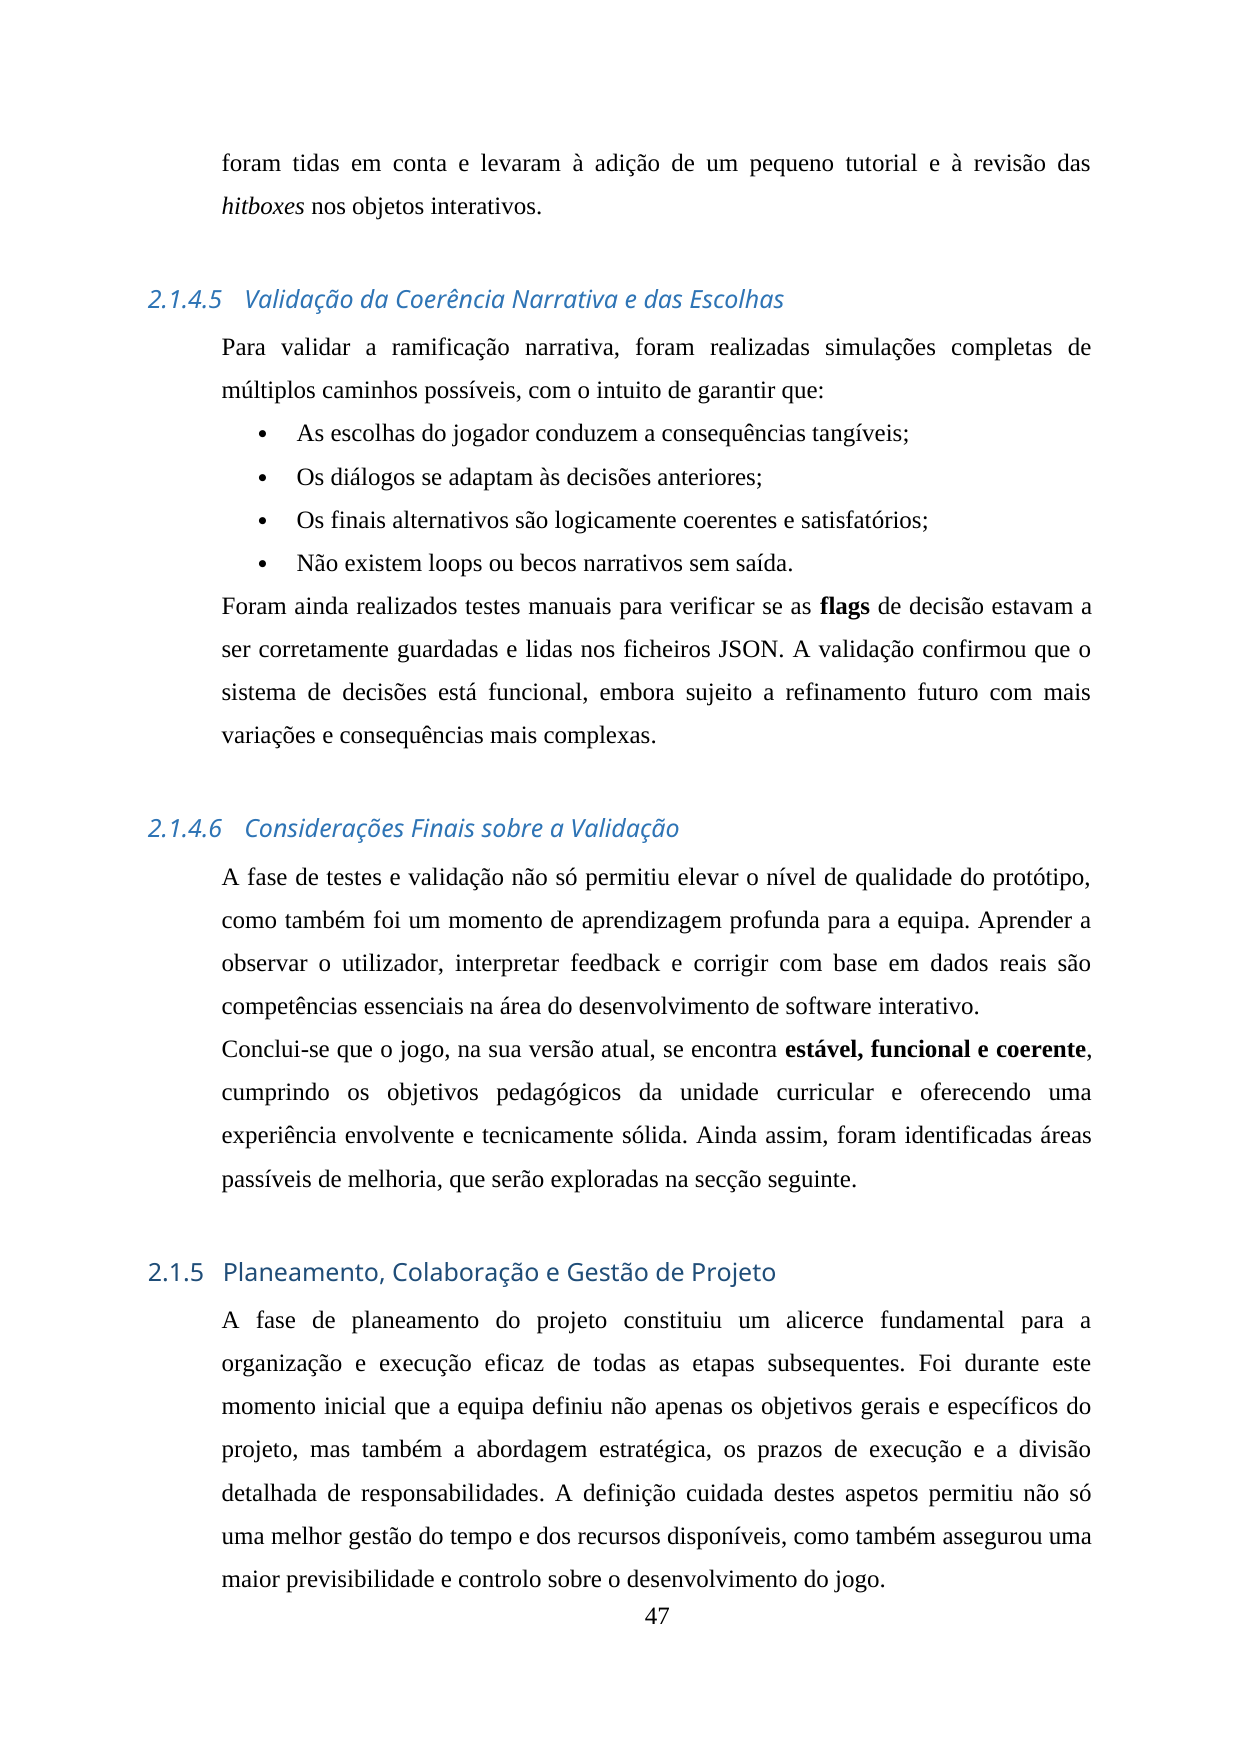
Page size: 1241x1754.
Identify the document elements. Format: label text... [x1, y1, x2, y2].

text A fase de planeamento do projeto constituiu um alicerce fundamental para a organização e execução eficaz de todas as etapas subsequentes. Foi durante este momento inicial que a equipa definiu não apenas os objetivos gerais e específicos do projeto, mas também a abordagem estratégica, os prazos de execução e a divisão detalhada de responsabilidades. A definição cuidada destes aspetos permitiu não só uma melhor gestão do tempo e dos recursos disponíveis, como também assegurou uma maior previsibilidade e controlo sobre o desenvolvimento do jogo. [221, 1305, 1092, 1593]
subtitle Planeamento, Colaboração e Gestão de Projeto [148, 1254, 1092, 1288]
text Para validar a ramificação narrativa, foram realizadas simulações completas de múltiplos caminhos possíveis, com o intuito de garantir que: [221, 332, 1092, 404]
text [221, 148, 1092, 219]
list Os diálogos se adaptam às decisões anteriores; [259, 462, 1092, 490]
list Não existem loops ou becos narrativos sem saída. [259, 548, 1092, 577]
subtitle Considerações Finais sobre a Validação [148, 811, 1092, 845]
list As escolhas do jogador conduzem a consequências tangíveis; [259, 418, 1092, 447]
text A fase de testes e validação não só permitiu elevar o nível de qualidade do protótipo, como também foi um momento de aprendizagem profunda para a equipa. Aprender a observar o utilizador, interpretar feedback e corrigir com base em dados reais são competências essenciais na área do desenvolvimento de software interativo. [221, 862, 1092, 1020]
subtitle Validação da Coerência Narrativa e das Escolhas [148, 281, 1092, 315]
text Conclui-se que o jogo, na sua versão atual, se encontra estável, funcional e coerente, cumprindo os objetivos pedagógicos da unidade curricular e oferecendo uma experiência envolvente e tecnicamente sólida. Ainda assim, foram identificadas áreas passíveis de melhoria, que serão exploradas na secção seguinte. [221, 1034, 1092, 1192]
list Os finais alternativos são logicamente coerentes e satisfatórios; [259, 505, 1092, 533]
text Foram ainda realizados testes manuais para verificar se as flags de decisão estavam a ser corretamente guardadas e lidas nos ficheiros JSON. A validação confirmou que o sistema de decisões está funcional, embora sujeito a refinamento futuro com mais variações e consequências mais complexas. [221, 591, 1092, 749]
